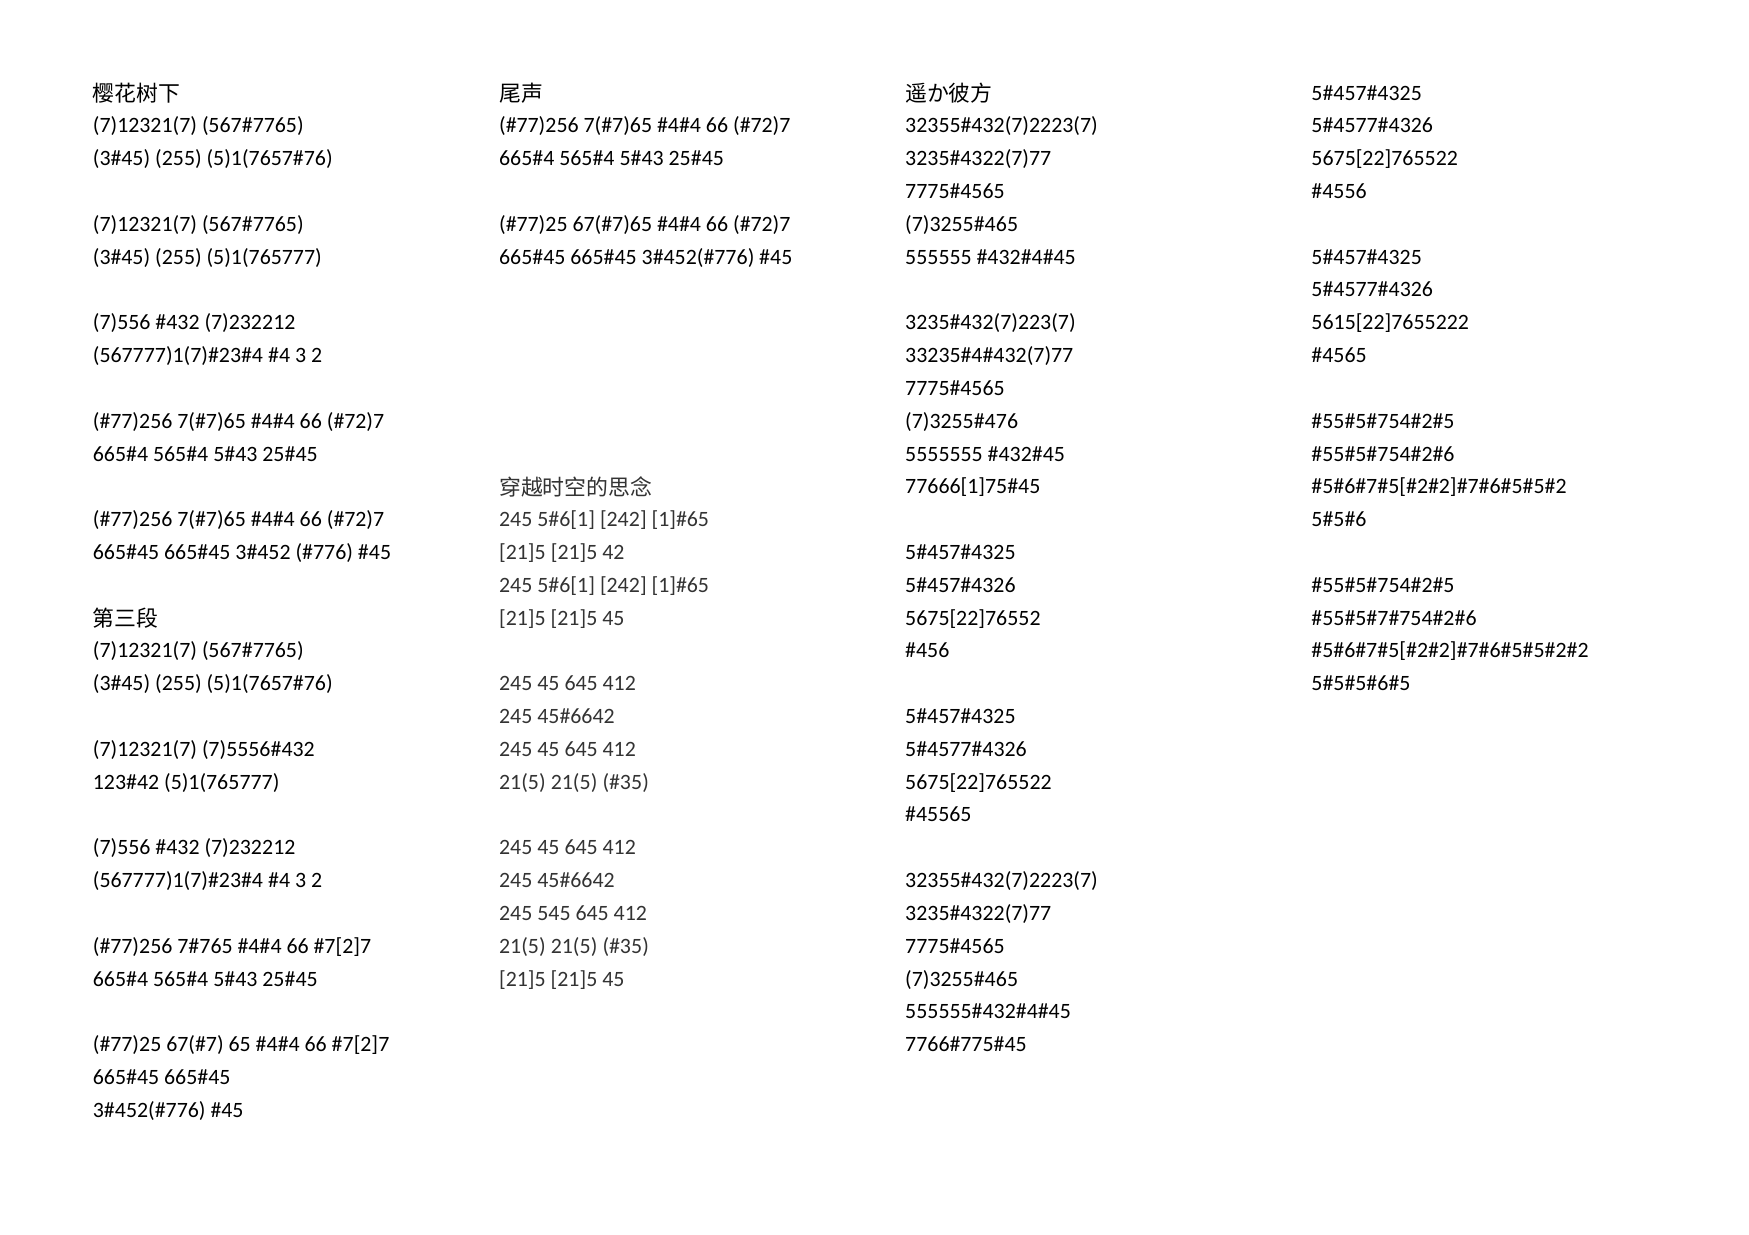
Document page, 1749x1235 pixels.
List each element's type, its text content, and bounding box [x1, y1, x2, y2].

text 3235#4322(7)77 [905, 141, 1267, 174]
text (7)12321(7) (7)5556#432 [93, 732, 454, 765]
text (7)12321(7) (567#7765) [93, 207, 454, 240]
text 5#4577#4326 [1311, 273, 1673, 305]
text 5675[22]765522 [905, 765, 1267, 798]
text 7775#4565 [905, 174, 1267, 207]
text (#77)256 7(#7)65 #4#4 66 (#72)7 [93, 502, 454, 535]
text #5#6#7#5[#2#2]#7#6#5#5#2 [1311, 469, 1673, 502]
text #55#5#754#2#6 [1311, 437, 1673, 469]
text 123#42 (5)1(765777) [93, 765, 454, 798]
text 5675[22]76552 [905, 601, 1267, 633]
text 3#452(#776) #45 [93, 1093, 454, 1126]
text 5#5#6 [1311, 502, 1673, 535]
text 21(5) 21(5) (#35) [499, 765, 861, 798]
text #456 [905, 633, 1267, 666]
text #4565 [1311, 338, 1673, 371]
text (#77)25 67(#7)65 #4#4 66 (#72)7 665#45 665#45 3#452(#776) #45 [499, 207, 861, 273]
text 555555 #432#4#45 [905, 240, 1267, 273]
text 5#457#4325 [905, 699, 1267, 732]
text 7766#775#45 [905, 1027, 1267, 1060]
text 245 545 645 412 [499, 896, 861, 929]
text 21(5) 21(5) (#35) [499, 929, 861, 962]
text 5#457#4325 [905, 535, 1267, 568]
text 5555555 #432#45 [905, 437, 1267, 469]
text 245 45 645 412 [499, 732, 861, 765]
text (7)12321(7) (567#7765) [93, 108, 454, 141]
text [21]5 [21]5 45 [499, 962, 861, 994]
text #4556 [1311, 174, 1673, 207]
text (3#45) (255) (5)1(7657#76) [93, 141, 454, 174]
text 穿越时空的思念 [499, 469, 861, 502]
text #55#5#754#2#5 [1311, 404, 1673, 437]
text (567777)1(7)#23#4 #4 3 2 [93, 863, 454, 896]
text (#77)256 7(#7)65 #4#4 66 (#72)7 [93, 404, 454, 437]
text 665#4 565#4 5#43 25#45 [93, 437, 454, 469]
text #55#5#754#2#5 [1311, 568, 1673, 601]
text 5#4577#4326 [905, 732, 1267, 765]
text 3235#4322(7)77 [905, 896, 1267, 929]
text (7)556 #432 (7)232212 [93, 305, 454, 338]
text (7)556 #432 (7)232212 [93, 830, 454, 863]
text 樱花树下 [93, 76, 454, 108]
text 665#45 665#45 [93, 1060, 454, 1093]
text 77666[1]75#45 [905, 469, 1267, 502]
text 5675[22]765522 [1311, 141, 1673, 174]
text 5#4577#4326 [1311, 108, 1673, 141]
text 32355#432(7)2223(7) [905, 108, 1267, 141]
text #55#5#7#754#2#6 [1311, 601, 1673, 633]
text (567777)1(7)#23#4 #4 3 2 [93, 338, 454, 371]
text (#77)25 67(#7) 65 #4#4 66 #7[2]7 [93, 1027, 454, 1060]
text #5#6#7#5[#2#2]#7#6#5#5#2#2 [1311, 633, 1673, 666]
text 555555#432#4#45 [905, 994, 1267, 1027]
text 3235#432(7)223(7) [905, 305, 1267, 338]
text 245 45#6642 [499, 863, 861, 896]
text (#77)256 7(#7)65 #4#4 66 (#72)7 [499, 108, 861, 141]
text 32355#432(7)2223(7) [905, 863, 1267, 896]
text (3#45) (255) (5)1(7657#76) [93, 666, 454, 699]
text 665#4 565#4 5#43 25#45 [93, 962, 454, 994]
text 5#457#4325 [1311, 240, 1673, 273]
text 245 45 645 412 [499, 666, 861, 699]
text 33235#4#432(7)77 [905, 338, 1267, 371]
text 遥か彼方 [905, 76, 1267, 108]
text 245 45 645 412 [499, 830, 861, 863]
text [21]5 [21]5 45 [499, 601, 861, 633]
text 第三段 [93, 601, 454, 633]
text (7)3255#476 [905, 404, 1267, 437]
text 7775#4565 [905, 929, 1267, 962]
text 5615[22]7655222 [1311, 305, 1673, 338]
text 245 5#6[1] [242] [1]#65 [499, 502, 861, 535]
text 245 5#6[1] [242] [1]#65 [499, 568, 861, 601]
text 665#4 565#4 5#43 25#45 [499, 141, 861, 174]
text (7)12321(7) (567#7765) [93, 633, 454, 666]
text 尾声 [499, 76, 861, 108]
text #45565 [905, 798, 1267, 830]
text 5#5#5#6#5 [1311, 666, 1673, 699]
text 665#45 665#45 3#452 (#776) #45 [93, 535, 454, 568]
text (7)3255#465 [905, 962, 1267, 994]
text 245 45#6642 [499, 699, 861, 732]
text 5#457#4326 [905, 568, 1267, 601]
text (3#45) (255) (5)1(765777) [93, 240, 454, 273]
text (#77)256 7#765 #4#4 66 #7[2]7 [93, 929, 454, 962]
text 5#457#4325 [1311, 76, 1673, 108]
text [21]5 [21]5 42 [499, 535, 861, 568]
text (7)3255#465 [905, 207, 1267, 240]
text 7775#4565 [905, 371, 1267, 404]
